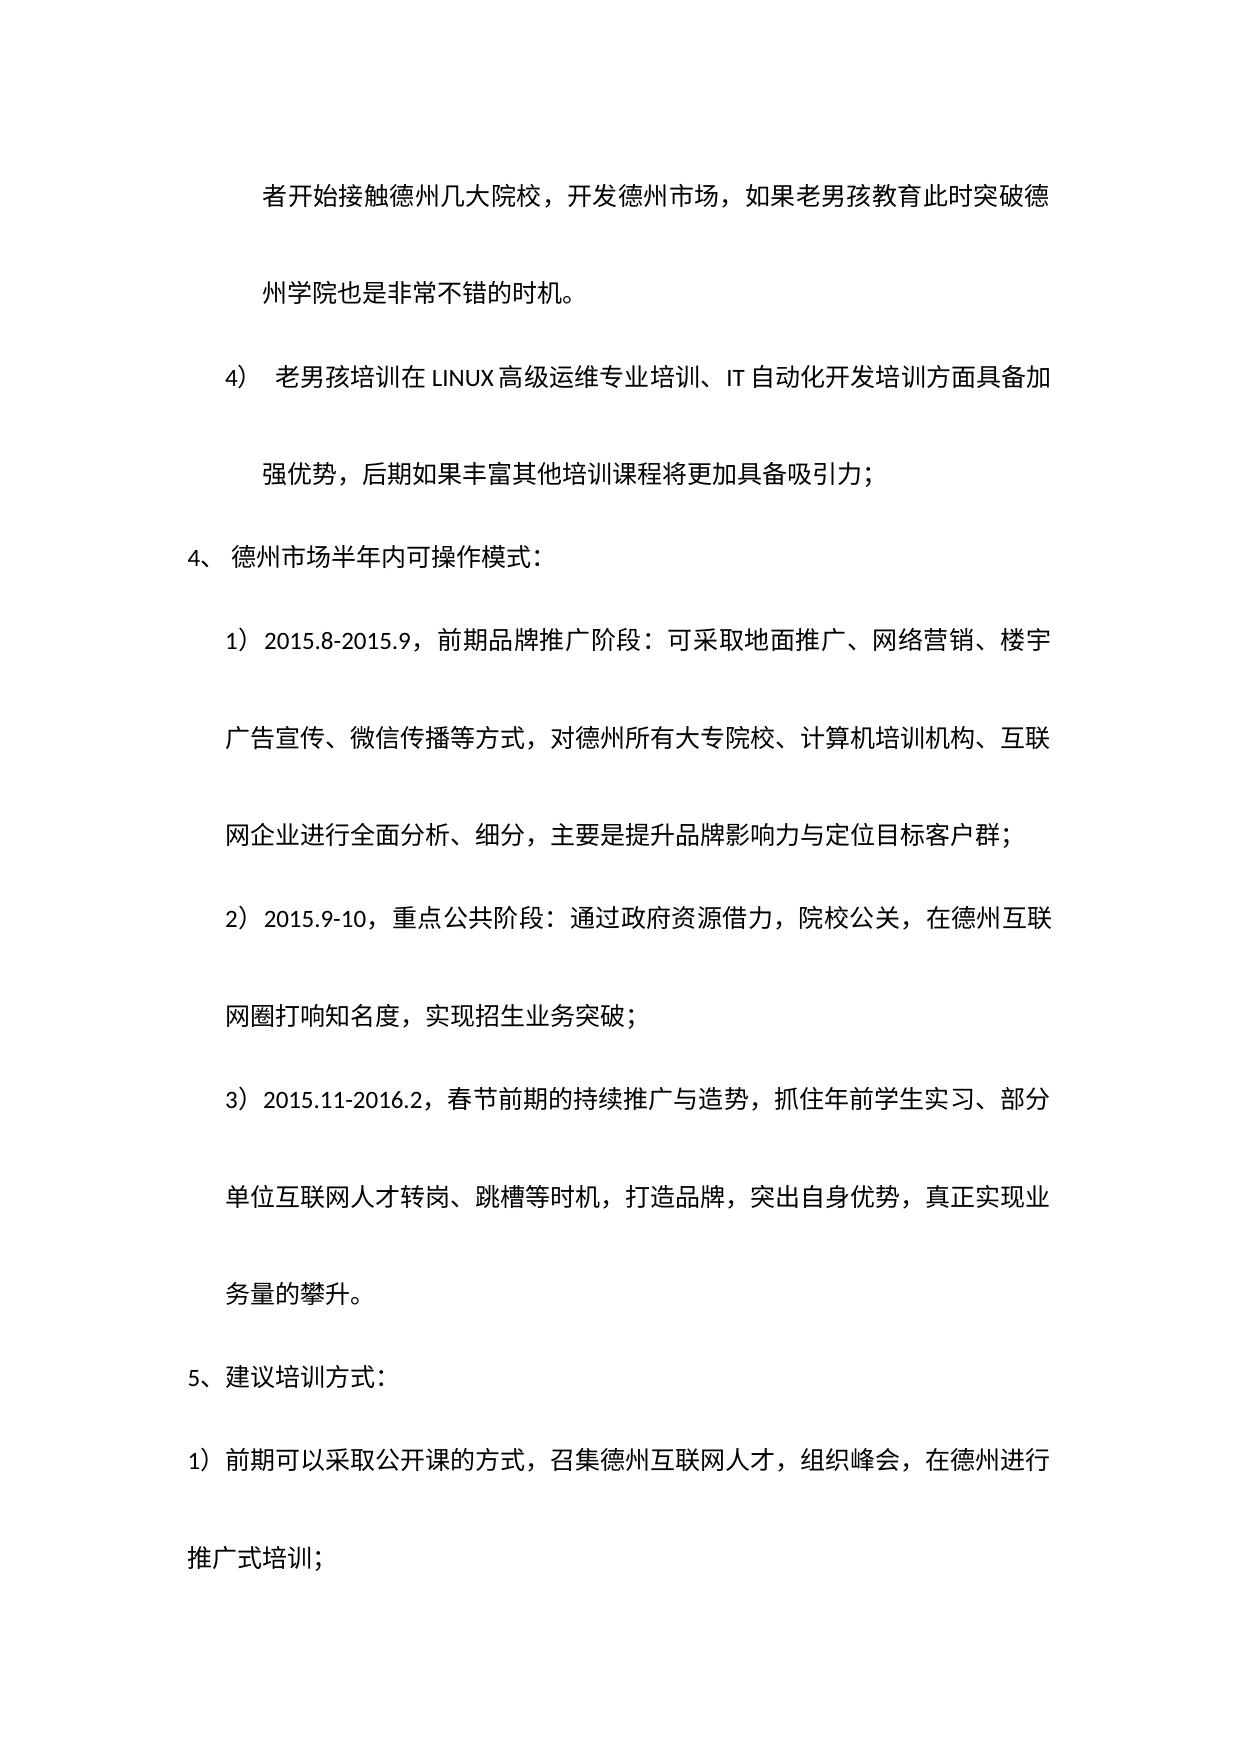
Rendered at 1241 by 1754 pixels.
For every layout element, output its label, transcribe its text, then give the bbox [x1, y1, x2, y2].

list 德州市场半年内可操作模式： [187, 523, 1053, 588]
list 2）2015.9-10，重点公共阶段：通过政府资源借力，院校公关，在德州互联网圈打响知名度，实现招生业务突破； [225, 884, 1053, 1047]
text 5、建议培训方式： [187, 1343, 1053, 1408]
list 3）2015.11-2016.2，春节前期的持续推广与造势，抓住年前学生实习、部分单位互联网人才转岗、跳槽等时机，打造品牌，突出自身优势，真正实现业务量的攀升。 [225, 1065, 1053, 1325]
list 老男孩培训在LINUX高级运维专业培训、IT自动化开发培训方面具备加强优势，后期如果丰富其他培训课程将更加具备吸引力； [225, 343, 1053, 505]
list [225, 162, 1053, 324]
text 1）前期可以采取公开课的方式，召集德州互联网人才，组织峰会，在德州进行推广式培训； [187, 1426, 1053, 1589]
list 1）2015.8-2015.9，前期品牌推广阶段：可采取地面推广、网络营销、楼宇广告宣传、微信传播等方式，对德州所有大专院校、计算机培训机构、互联网企业进行全面分析、细分，主要是提升品牌影响力与定位目标客户群； [225, 606, 1053, 866]
